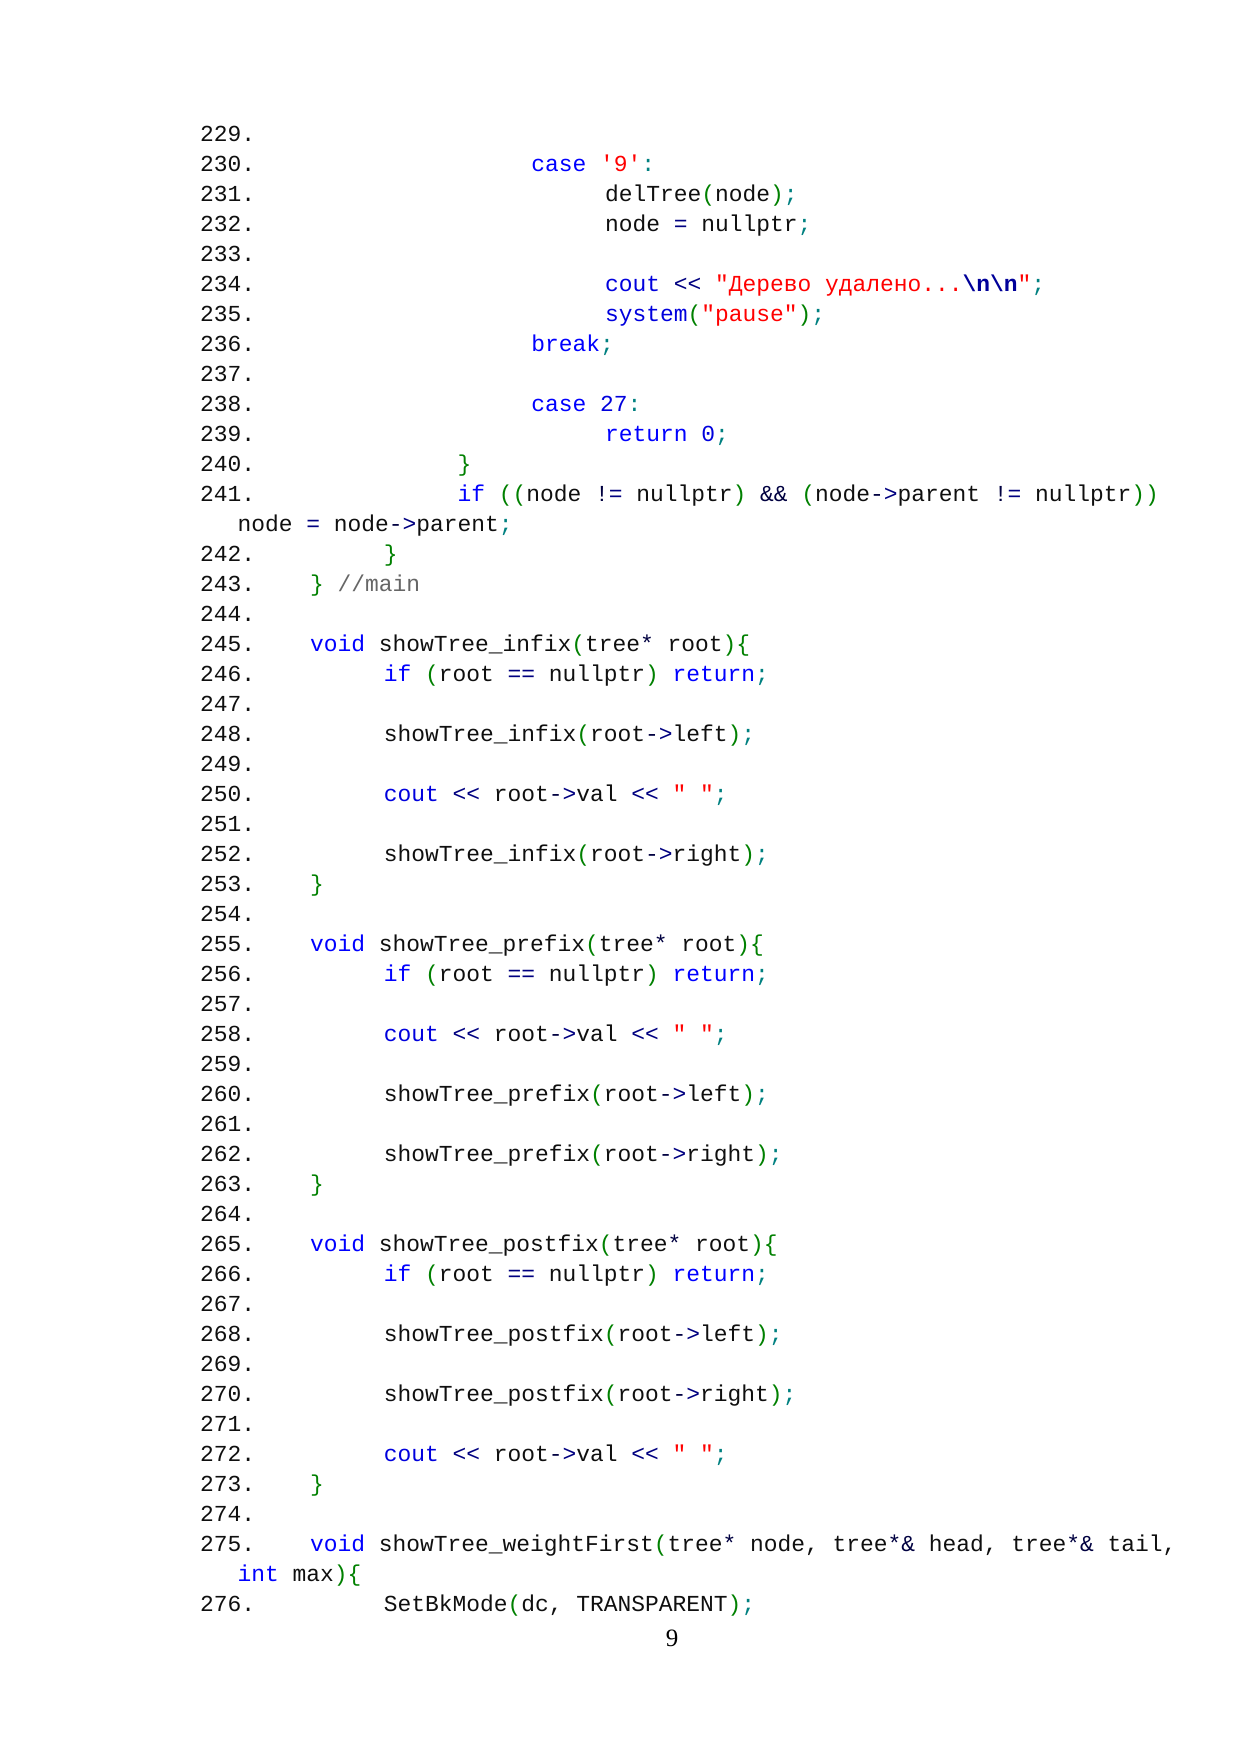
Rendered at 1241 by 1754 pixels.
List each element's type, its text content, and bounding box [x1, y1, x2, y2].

list void showTree_postfix(tree* root){ [200, 1228, 1181, 1258]
list } [200, 538, 1181, 568]
list void showTree_infix(tree* root){ [200, 628, 1181, 658]
list if (root == nullptr) return; [200, 658, 1181, 688]
list void showTree_weightFirst(tree* node, tree*& head, tree*& tail, int max){ [200, 1528, 1181, 1588]
list system("pause"); [200, 298, 1181, 328]
list node = nullptr; [200, 208, 1181, 238]
list showTree_postfix(root->left); [200, 1318, 1181, 1348]
list SetBkMode(dc, TRANSPARENT); [200, 1588, 1181, 1618]
list case '9': [200, 148, 1181, 178]
list if (root == nullptr) return; [200, 1258, 1181, 1288]
list } [200, 1468, 1181, 1498]
list } [200, 868, 1181, 898]
list void showTree_prefix(tree* root){ [200, 928, 1181, 958]
list showTree_infix(root->left); [200, 718, 1181, 748]
list if ((node != nullptr) && (node->parent != nullptr)) node = node->parent; [200, 478, 1181, 538]
list showTree_prefix(root->left); [200, 1078, 1181, 1108]
list showTree_infix(root->right); [200, 838, 1181, 868]
list cout << root->val << " "; [200, 778, 1181, 808]
list delTree(node); [200, 178, 1181, 208]
list cout << root->val << " "; [200, 1018, 1181, 1048]
list case 27: [200, 388, 1181, 418]
list } [200, 448, 1181, 478]
list cout << root->val << " "; [200, 1438, 1181, 1468]
list showTree_prefix(root->right); [200, 1138, 1181, 1168]
list if (root == nullptr) return; [200, 958, 1181, 988]
list showTree_postfix(root->right); [200, 1378, 1181, 1408]
list } [200, 1168, 1181, 1198]
list return 0; [200, 418, 1181, 448]
list cout << "Дерево удалено...\n\n"; [200, 268, 1181, 298]
list } //main [200, 568, 1181, 598]
list break; [200, 328, 1181, 358]
